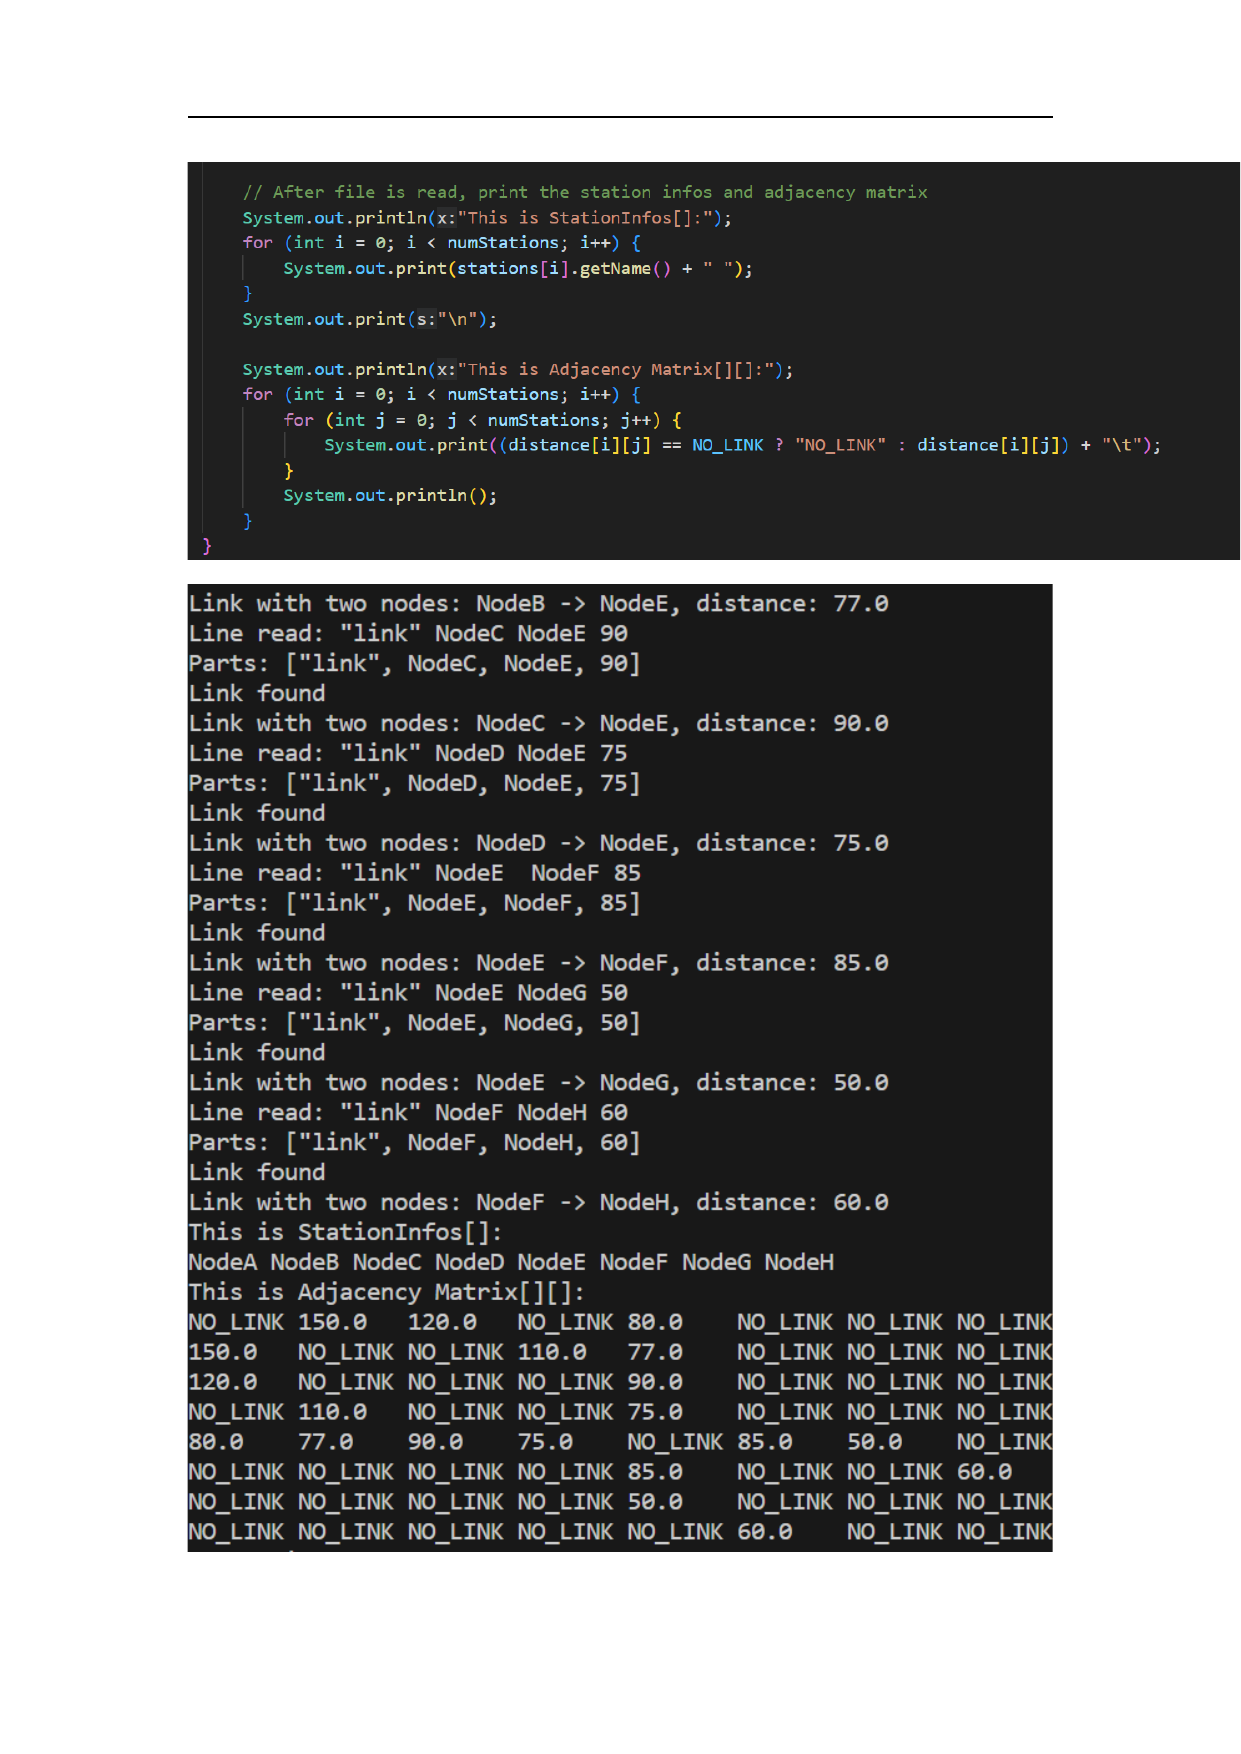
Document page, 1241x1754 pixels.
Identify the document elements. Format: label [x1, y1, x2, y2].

picture [187, 584, 1053, 1552]
picture [187, 162, 1241, 560]
